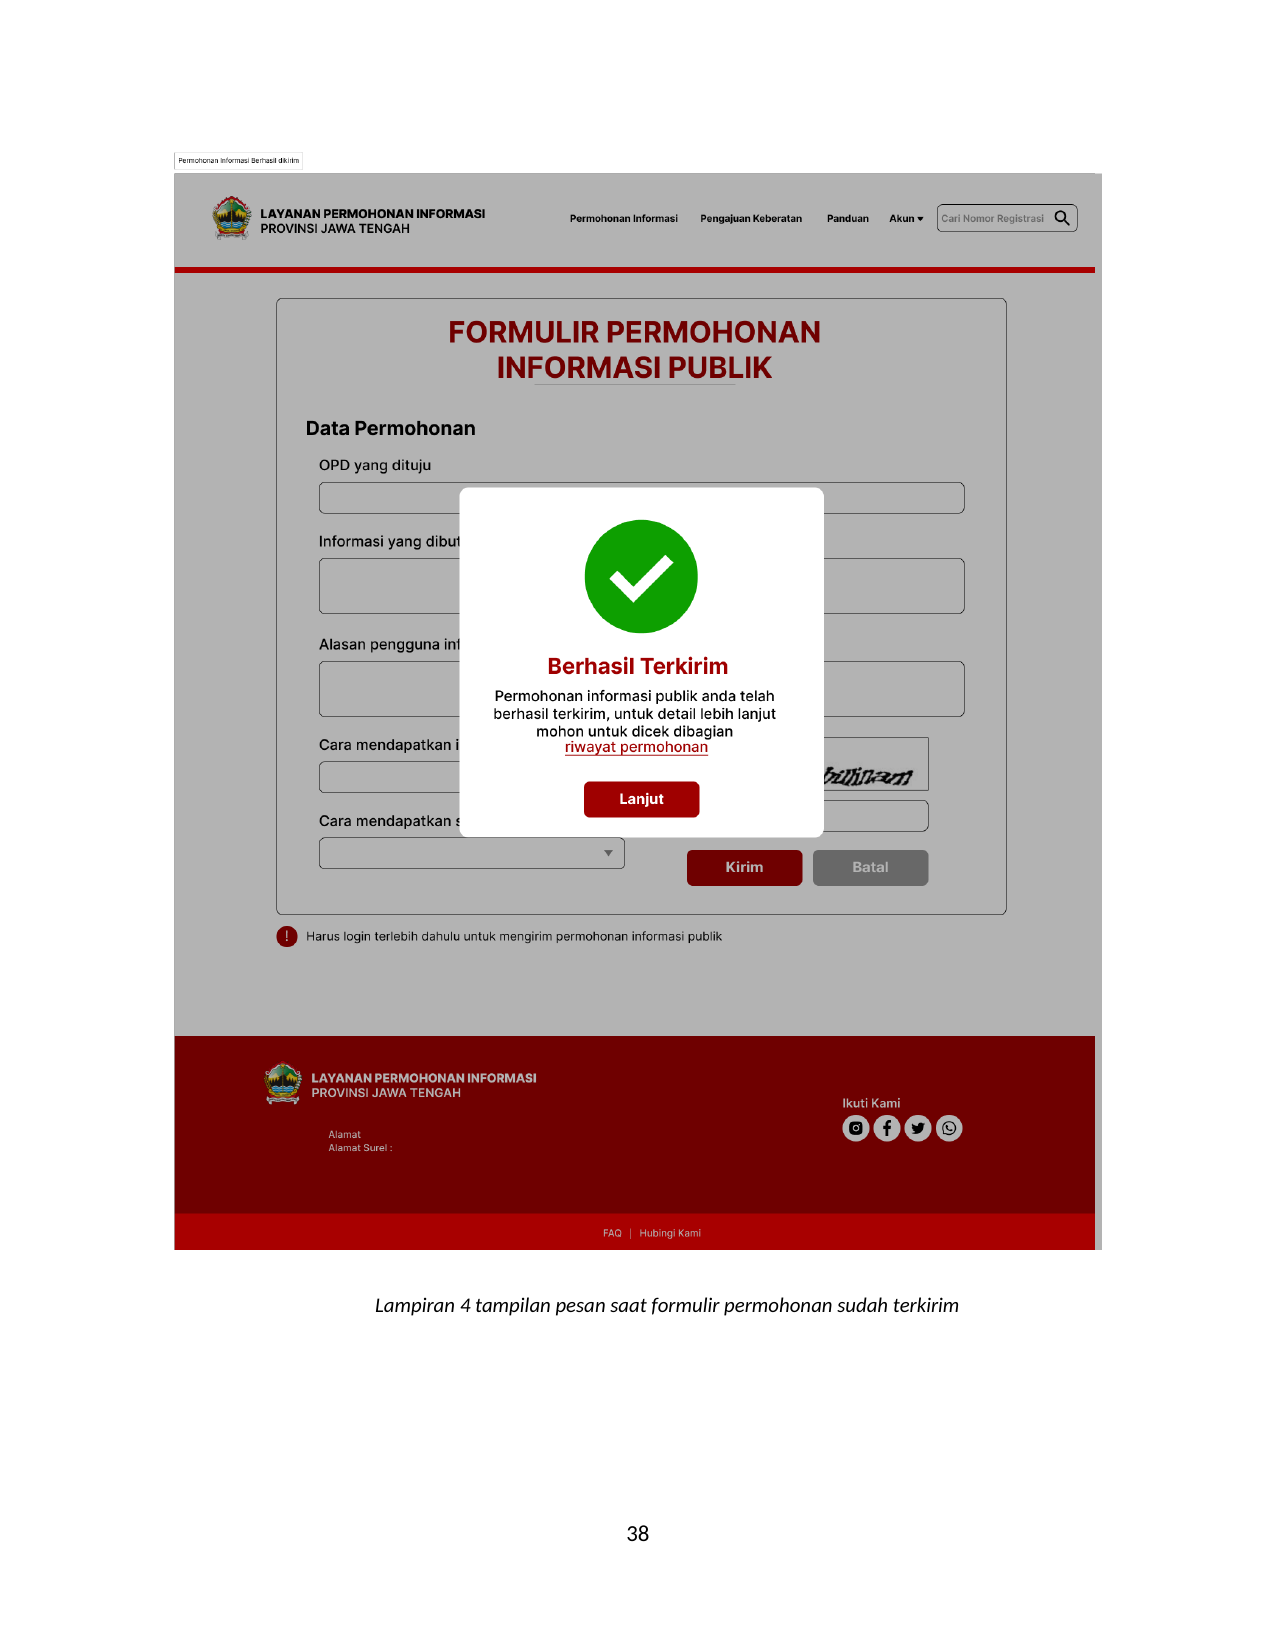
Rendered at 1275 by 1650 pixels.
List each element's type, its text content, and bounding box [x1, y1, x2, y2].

text Lampiran 4 tampilan pesan saat formulir permohonan sudah terkirim [300, 1292, 1125, 1318]
picture [150, 150, 1125, 1274]
